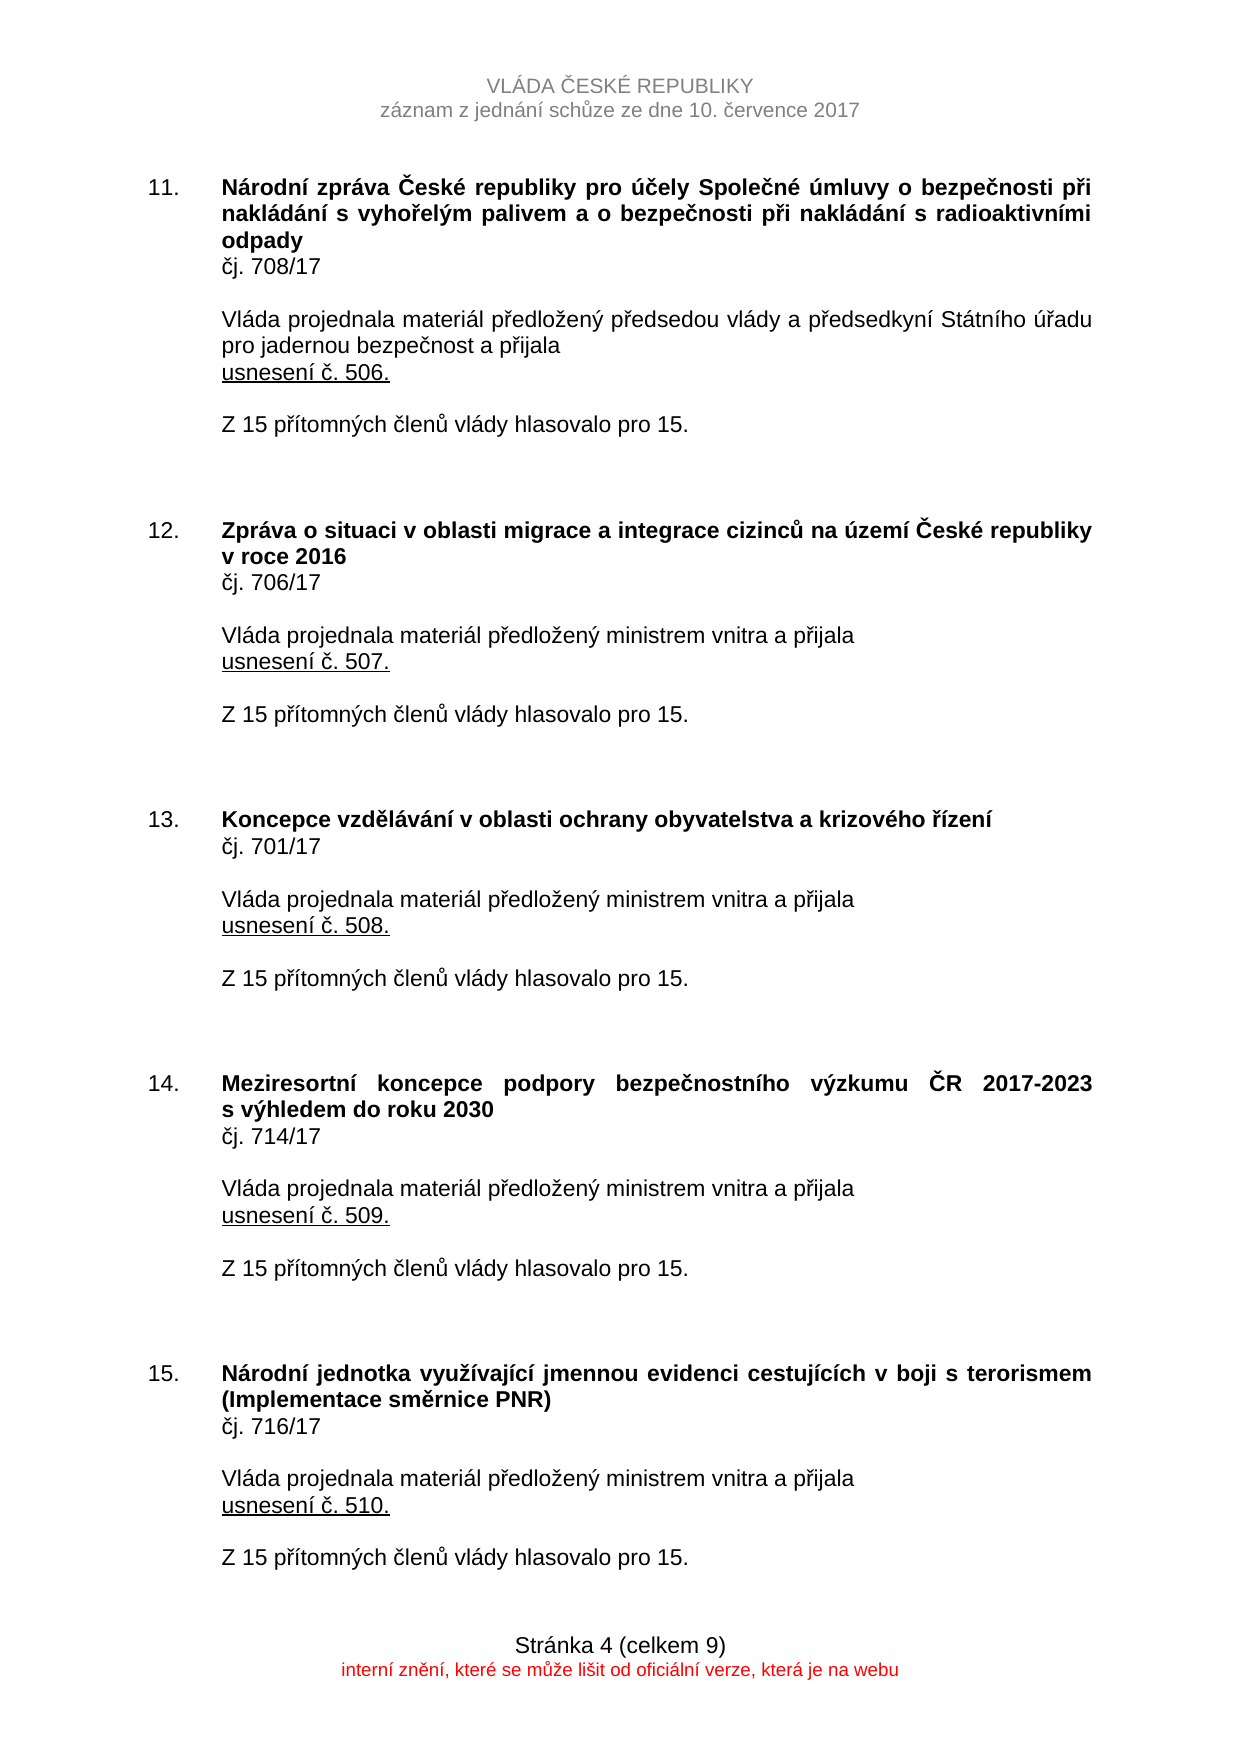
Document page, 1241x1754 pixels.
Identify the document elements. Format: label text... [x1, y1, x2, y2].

text čj. 714/17 [148, 1123, 1093, 1149]
text 15. Národní jednotka využívající jmennou evidenci cestujících v boji s terorismem (Implementace směrnice PNR) [148, 1360, 1093, 1413]
text Z 15 přítomných členů vlády hlasovalo pro 15. [148, 701, 1093, 727]
text Vláda projednala materiál předložený ministrem vnitra a přijala [148, 1175, 1093, 1202]
text usnesení č. 506. [148, 358, 1093, 385]
text Vláda projednala materiál předložený ministrem vnitra a přijala [148, 622, 1093, 648]
text Z 15 přítomných členů vlády hlasovalo pro 15. [148, 964, 1093, 991]
text usnesení č. 507. [148, 648, 1093, 675]
text usnesení č. 510. [148, 1492, 1093, 1518]
text usnesení č. 509. [148, 1202, 1093, 1228]
text čj. 706/17 [148, 569, 1093, 596]
text Vláda projednala materiál předložený ministrem vnitra a přijala [148, 1465, 1093, 1492]
text Z 15 přítomných členů vlády hlasovalo pro 15. [148, 1254, 1093, 1281]
text 14. Meziresortní koncepce podpory bezpečnostního výzkumu ČR 2017-2023 s výhledem do roku 2030 [148, 1070, 1093, 1123]
text čj. 716/17 [148, 1413, 1093, 1439]
text čj. 701/17 [148, 833, 1093, 859]
text Vláda projednala materiál předložený ministrem vnitra a přijala [148, 886, 1093, 912]
text 11. Národní zpráva České republiky pro účely Společné úmluvy o bezpečnosti při nakládání s vyhořelým palivem a o bezpečnosti při nakládání s radioaktivními odpady [148, 174, 1093, 253]
text usnesení č. 508. [148, 912, 1093, 938]
text 12. Zpráva o situaci v oblasti migrace a integrace cizinců na území České republiky v roce 2016 [148, 517, 1093, 569]
text čj. 708/17 [148, 253, 1093, 279]
text 13. Koncepce vzdělávání v oblasti ochrany obyvatelstva a krizového řízení [148, 806, 1093, 833]
text Z 15 přítomných členů vlády hlasovalo pro 15. [148, 411, 1093, 437]
text Vláda projednala materiál předložený předsedou vlády a předsedkyní Státního úřadu pro jadernou bezpečnost a přijala [148, 306, 1093, 358]
text Z 15 přítomných členů vlády hlasovalo pro 15. [148, 1544, 1093, 1571]
